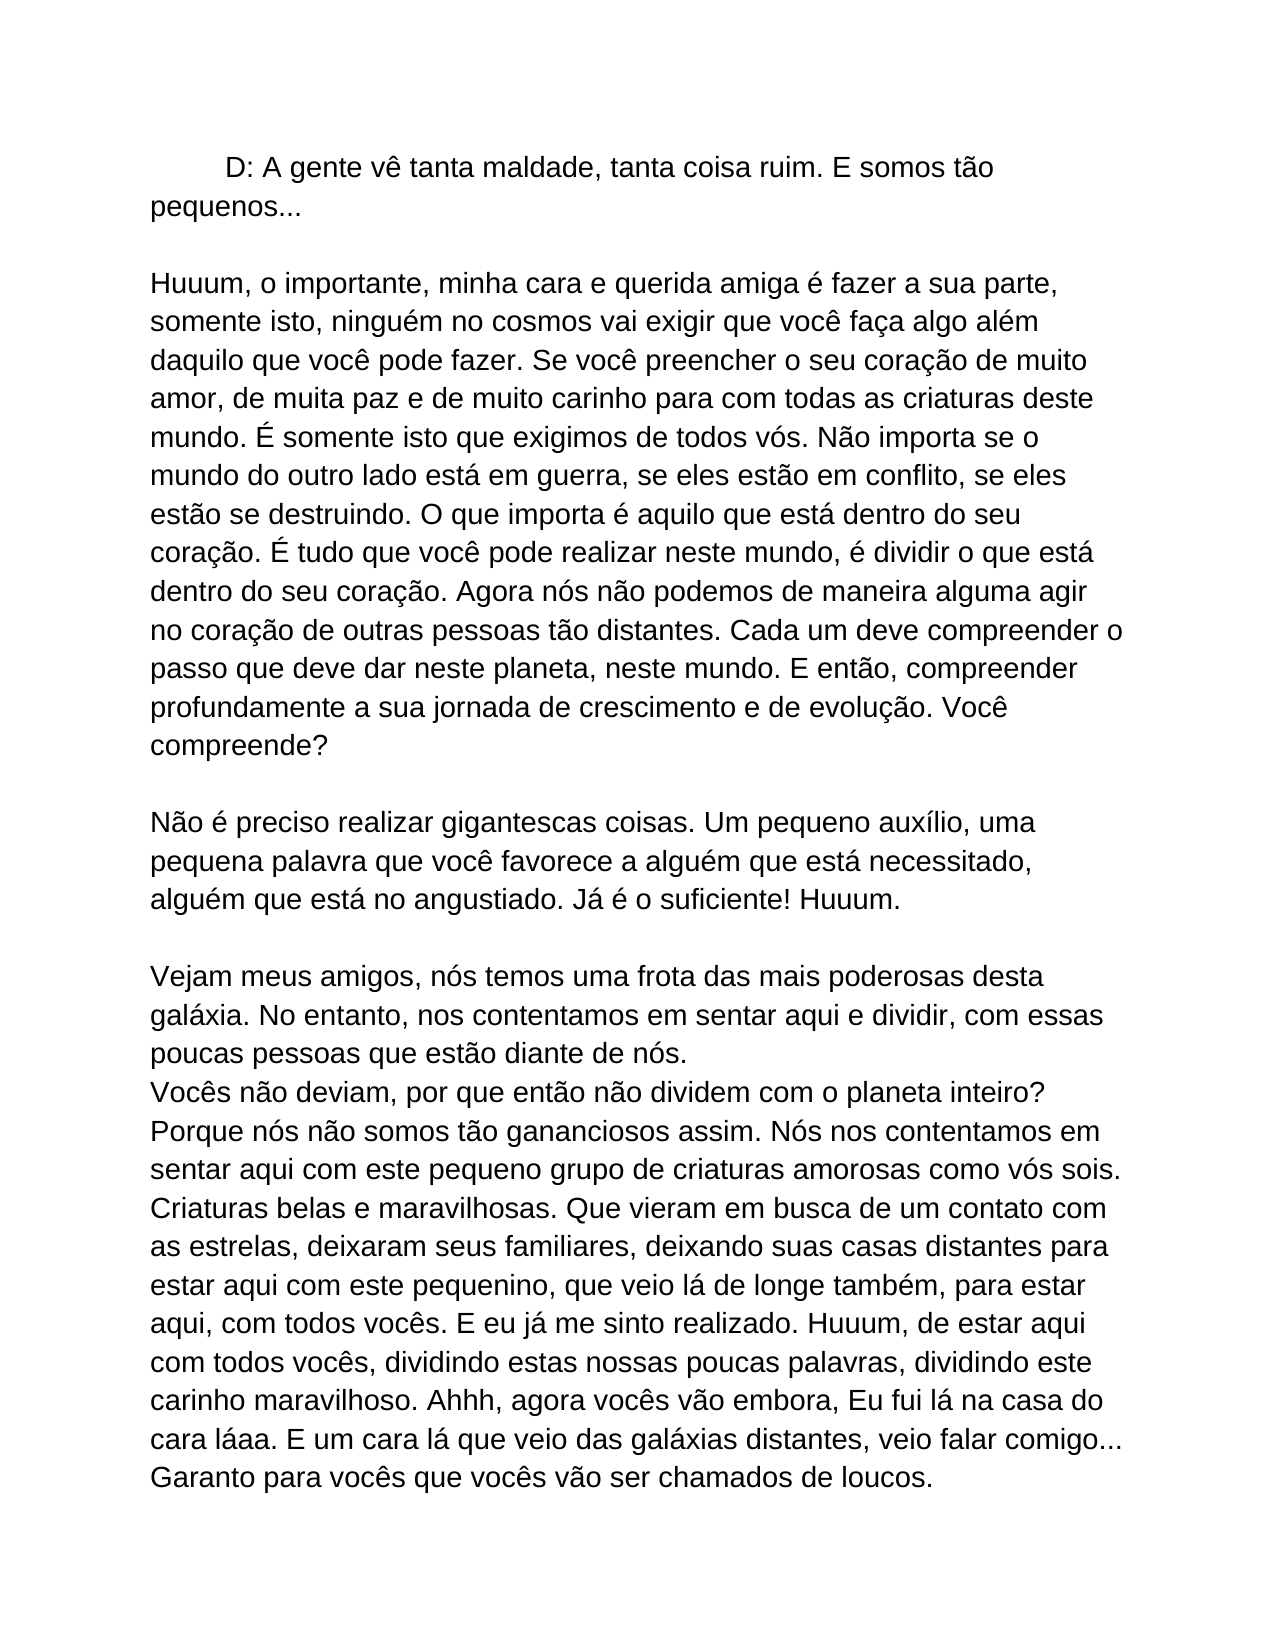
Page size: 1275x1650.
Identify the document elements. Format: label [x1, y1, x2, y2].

text [150, 150, 1125, 1070]
text [150, 1075, 1125, 1494]
